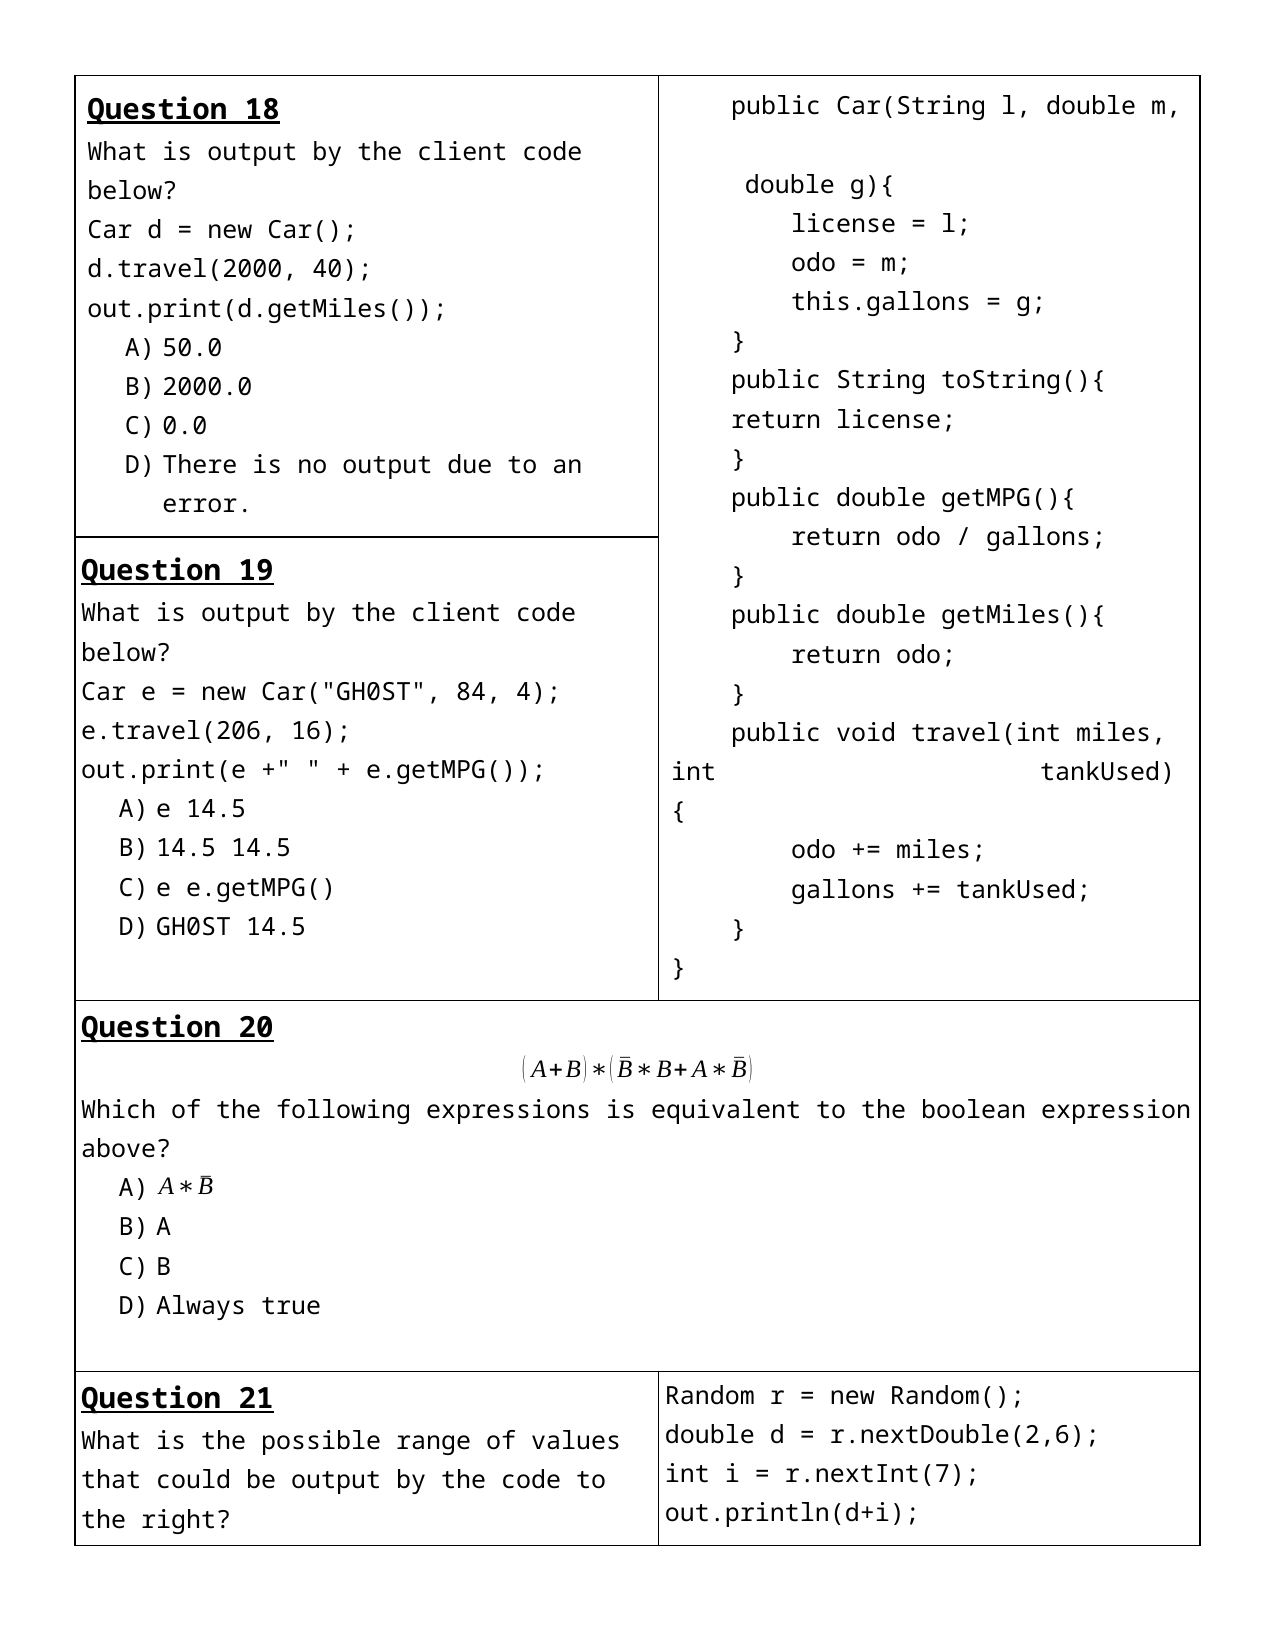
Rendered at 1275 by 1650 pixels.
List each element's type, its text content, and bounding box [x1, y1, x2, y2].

table_cell Question 18 What is output by the client code below? Car d = new Car(); d.travel(2000, 40); out.print(d.getMiles()); 50.0 2000.0 0.0 There is no output due to an error. [76, 76, 658, 536]
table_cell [659, 1372, 1199, 1545]
table_cell Question 20 Which of the following expressions is equivalent to the boolean expression above? A B Always true [76, 1001, 1199, 1371]
table_cell Question 19 What is output by the client code below? Car e = new Car("GH0ST", 84, 4); e.travel(206, 16); out.print(e +" " + e.getMPG()); e 14.5 14.5 14.5 e e.getMPG() GH0ST 14.5 [76, 538, 658, 1000]
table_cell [76, 1372, 658, 1545]
table_cell class Car{ private String license; private double gallons, odo; public final int numWheels = 4; public Car(){ this("VOID", 0, 20); } public Car(String l, double m, double g){ license = l; odo = m; this.gallons = g; } public String toString(){ return license; } public double getMPG(){ return odo / gallons; } public double getMiles(){ return odo; } public void travel(int miles, int tankUsed){ odo += miles; gallons += tankUsed; } } [659, 76, 1199, 1000]
